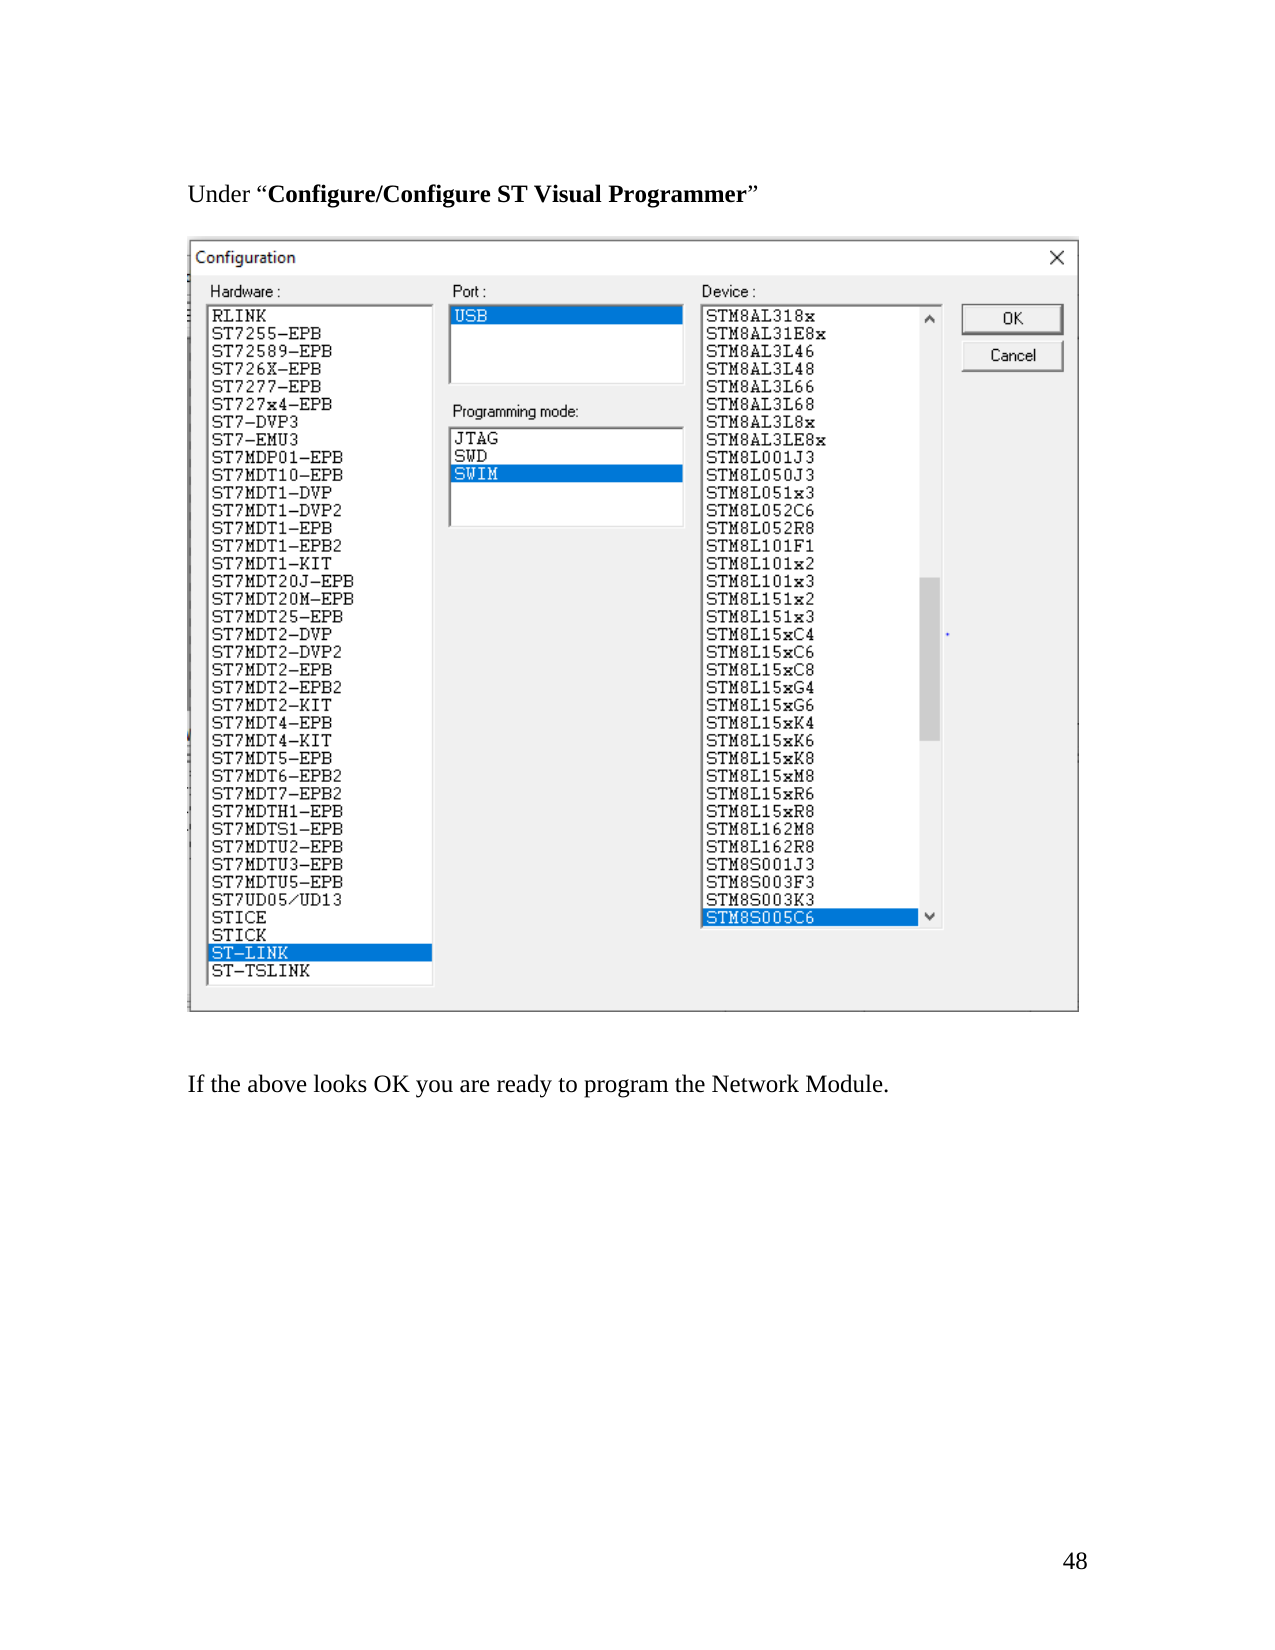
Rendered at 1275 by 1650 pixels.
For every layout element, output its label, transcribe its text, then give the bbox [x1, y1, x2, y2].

text Under “Configure/Configure ST Visual Programmer” [187, 179, 1087, 207]
picture [187, 236, 1079, 1012]
text If the above looks OK you are ready to program the Network Module. [187, 1069, 1087, 1098]
